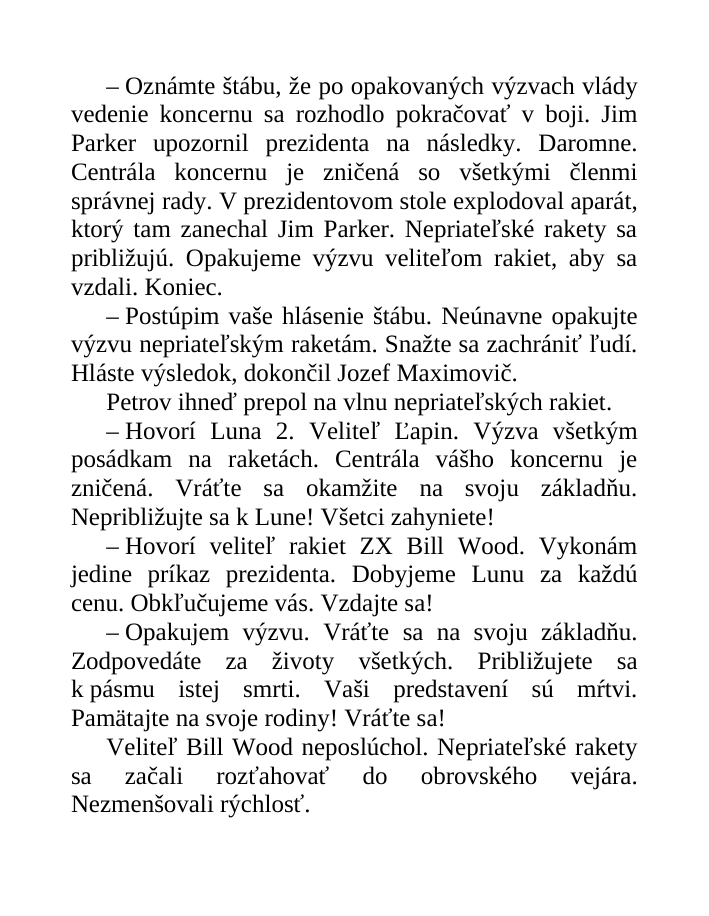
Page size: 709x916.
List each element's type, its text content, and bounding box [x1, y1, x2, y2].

text – Hovorí veliteľ rakiet ZX Bill Wood. Vykonám jedine príkaz prezidenta. Dobyjeme Lunu za každú cenu. Obkľučujeme vás. Vzdajte sa! [71, 531, 638, 617]
text – Opakujem výzvu. Vráťte sa na svoju základňu. Zodpovedáte za životy všetkých. Približujete sa k pásmu istej smrti. Vaši predstavení sú mŕtvi. Pamätajte na svoje rodiny! Vráťte sa! [71, 617, 638, 732]
text – Postúpim vaše hlásenie štábu. Neúnavne opakujte výzvu nepriateľským raketám. Snažte sa zachrániť ľudí. Hláste výsledok, dokončil Jozef Maximovič. [71, 301, 638, 387]
text – Oznámte štábu, že po opakovaných výzvach vlády vedenie koncernu sa rozhodlo pokračovať v boji. Jim Parker upozornil prezidenta na následky. Daromne. Centrála koncernu je zničená so všetkými členmi správnej rady. V prezidentovom stole explodoval aparát, ktorý tam zanechal Jim Parker. Nepriateľské rakety sa približujú. Opakujeme výzvu veliteľom rakiet, aby sa vzdali. Koniec. [71, 71, 638, 301]
text Veliteľ Bill Wood neposlúchol. Nepriateľské rakety sa začali rozťahovať do obrovského vejára. Nezmenšovali rýchlosť. [71, 732, 638, 818]
text – Hovorí Luna 2. Veliteľ Ľapin. Výzva všetkým posádkam na raketách. Centrála vášho koncernu je zničená. Vráťte sa okamžite na svoju základňu. Nepribližujte sa k Lune! Všetci zahyniete! [71, 416, 638, 531]
text Petrov ihneď prepol na vlnu nepriateľských rakiet. [71, 387, 638, 416]
